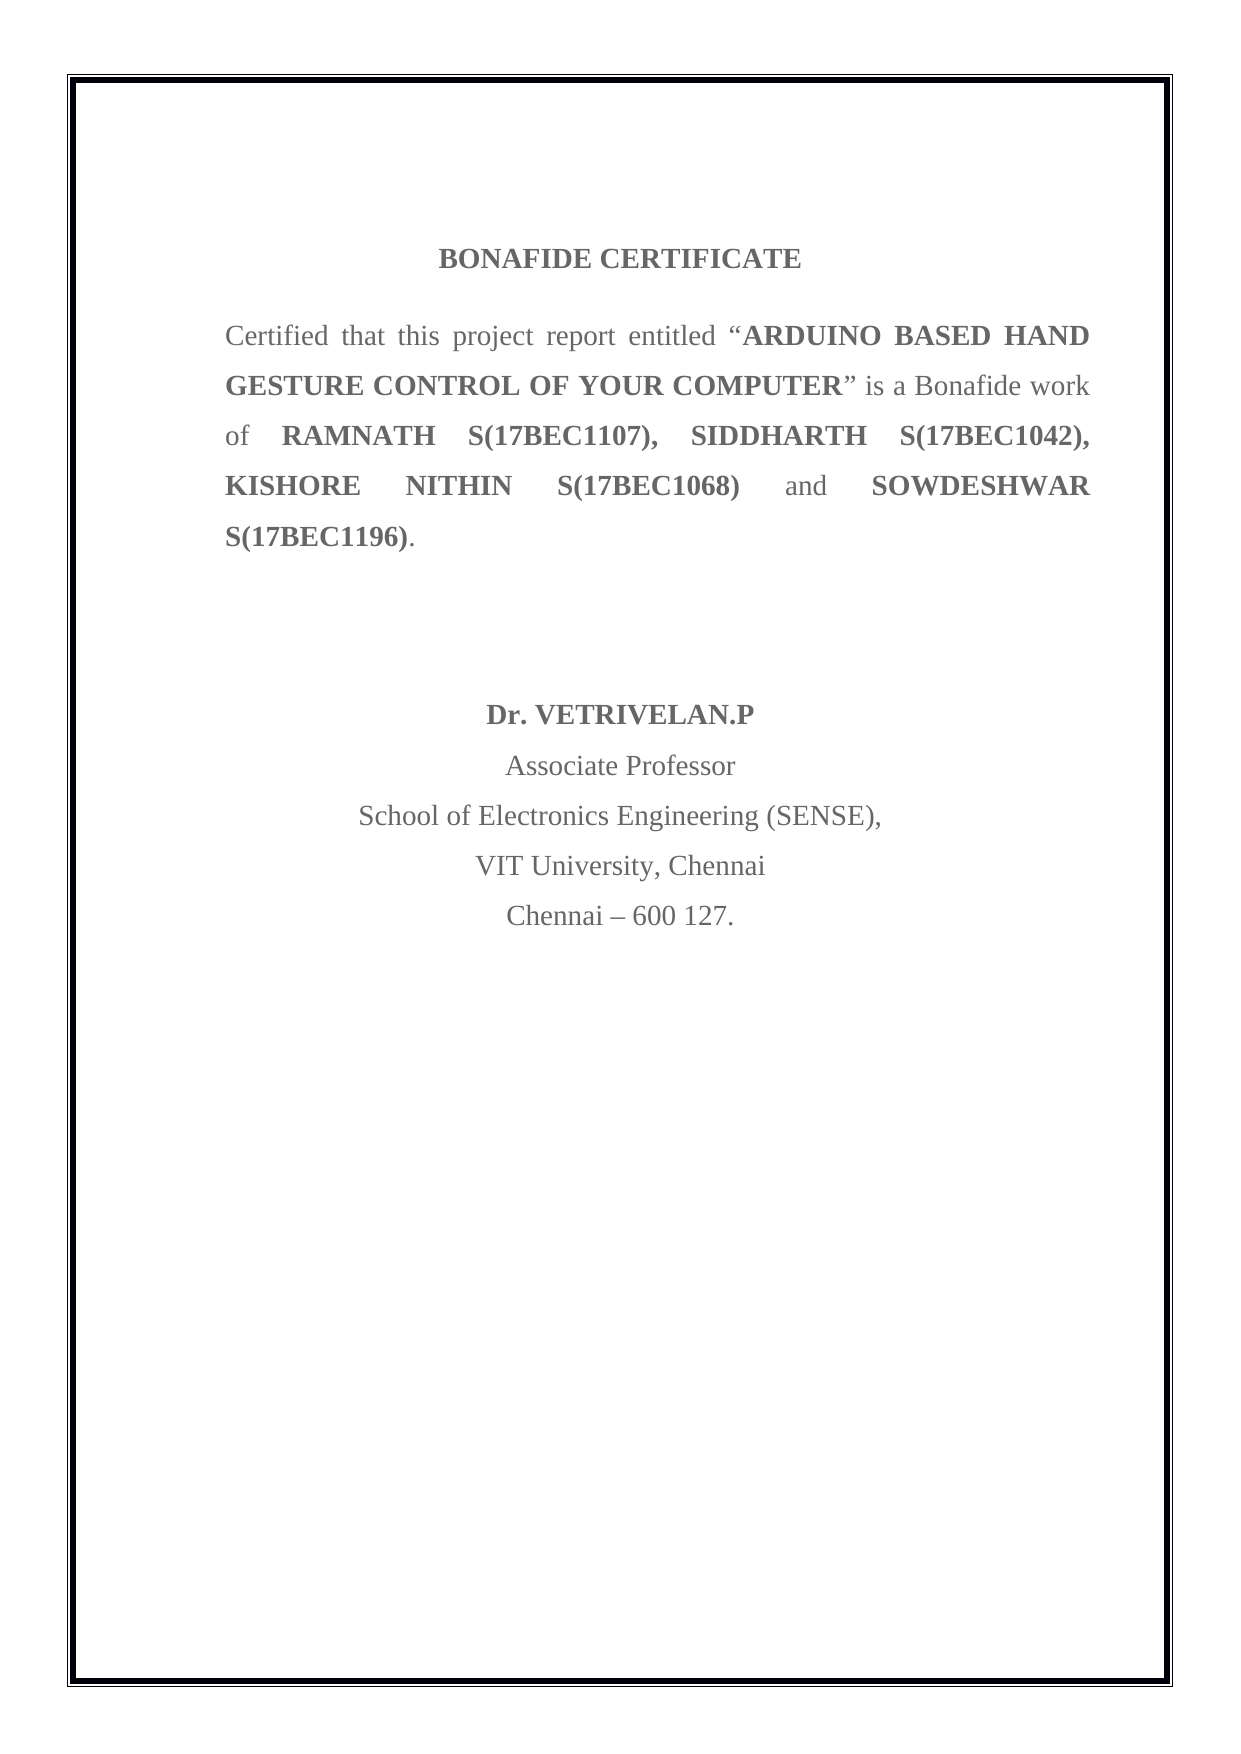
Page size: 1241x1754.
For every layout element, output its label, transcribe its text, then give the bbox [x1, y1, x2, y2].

text BONAFIDE CERTIFICATE [150, 242, 1090, 275]
text VIT University, Chennai [150, 848, 1090, 882]
text Chennai – 600 127. [150, 898, 1090, 932]
text Dr. VETRIVELAN.P [150, 697, 1090, 731]
text Certified that this project report entitled “ARDUINO BASED HAND GESTURE CONTROL OF YOUR COMPUTER” is a Bonafide work of RAMNATH S(17BEC1107), SIDDHARTH S(17BEC1042), KISHORE NITHIN S(17BEC1068) and SOWDESHWAR S(17BEC1196). [225, 318, 1090, 552]
text Associate Professor [150, 748, 1090, 781]
text School of Electronics Engineering (SENSE), [150, 798, 1090, 831]
